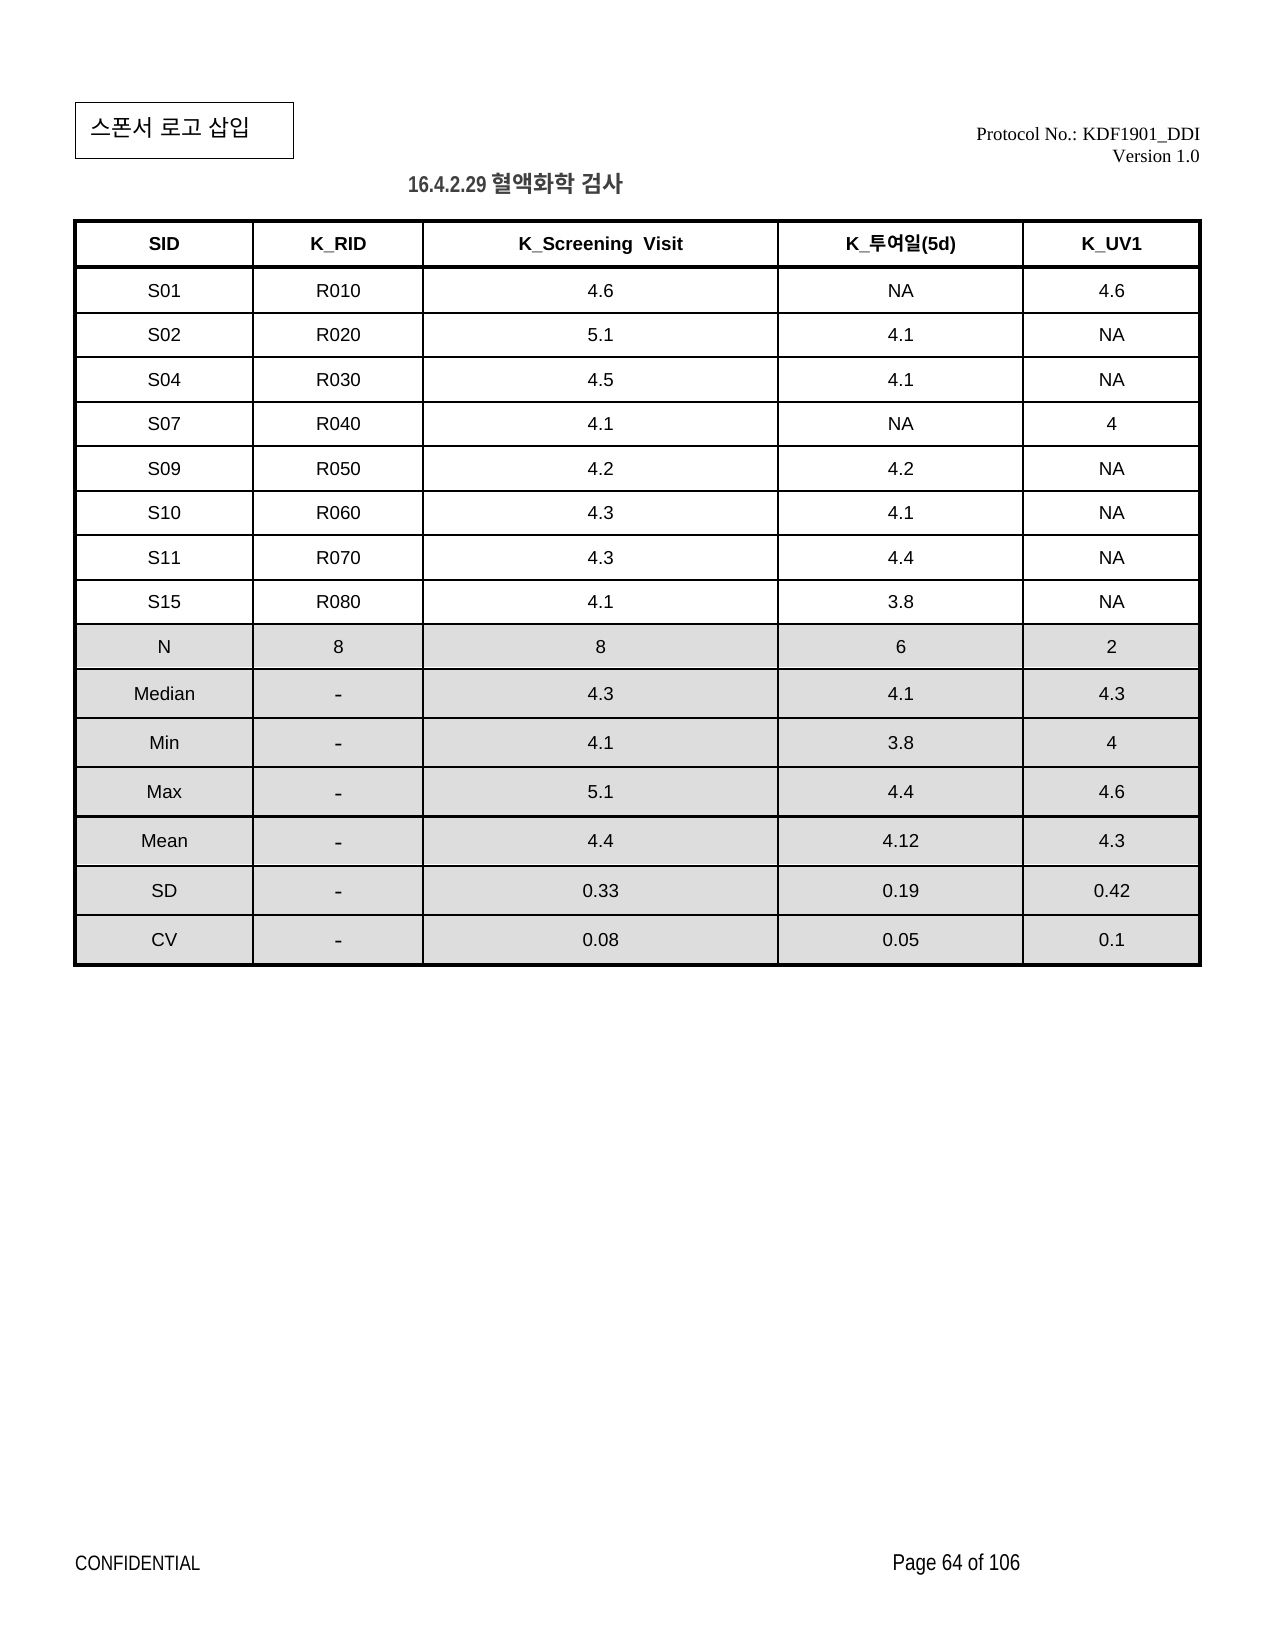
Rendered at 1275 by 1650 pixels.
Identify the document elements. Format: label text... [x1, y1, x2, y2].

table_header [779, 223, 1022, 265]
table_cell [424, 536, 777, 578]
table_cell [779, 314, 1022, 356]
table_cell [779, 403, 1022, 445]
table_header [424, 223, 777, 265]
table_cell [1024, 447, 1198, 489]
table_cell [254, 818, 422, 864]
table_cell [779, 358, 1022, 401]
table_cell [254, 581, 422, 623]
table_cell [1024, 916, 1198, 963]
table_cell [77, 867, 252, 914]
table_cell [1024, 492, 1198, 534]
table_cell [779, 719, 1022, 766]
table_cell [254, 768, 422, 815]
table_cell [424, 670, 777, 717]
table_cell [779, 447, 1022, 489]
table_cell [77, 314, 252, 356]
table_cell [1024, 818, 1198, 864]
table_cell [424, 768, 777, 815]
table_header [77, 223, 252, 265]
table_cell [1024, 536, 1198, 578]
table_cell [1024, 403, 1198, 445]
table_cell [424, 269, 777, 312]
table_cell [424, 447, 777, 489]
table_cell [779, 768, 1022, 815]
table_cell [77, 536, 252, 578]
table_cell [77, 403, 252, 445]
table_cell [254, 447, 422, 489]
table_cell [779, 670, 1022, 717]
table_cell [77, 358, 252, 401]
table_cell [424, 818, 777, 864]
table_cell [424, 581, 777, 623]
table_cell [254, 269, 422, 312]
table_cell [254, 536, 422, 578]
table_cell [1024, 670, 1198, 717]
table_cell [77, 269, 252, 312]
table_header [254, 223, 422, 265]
text 16.4.2.29 혈액화학 검사 [167, 166, 1200, 199]
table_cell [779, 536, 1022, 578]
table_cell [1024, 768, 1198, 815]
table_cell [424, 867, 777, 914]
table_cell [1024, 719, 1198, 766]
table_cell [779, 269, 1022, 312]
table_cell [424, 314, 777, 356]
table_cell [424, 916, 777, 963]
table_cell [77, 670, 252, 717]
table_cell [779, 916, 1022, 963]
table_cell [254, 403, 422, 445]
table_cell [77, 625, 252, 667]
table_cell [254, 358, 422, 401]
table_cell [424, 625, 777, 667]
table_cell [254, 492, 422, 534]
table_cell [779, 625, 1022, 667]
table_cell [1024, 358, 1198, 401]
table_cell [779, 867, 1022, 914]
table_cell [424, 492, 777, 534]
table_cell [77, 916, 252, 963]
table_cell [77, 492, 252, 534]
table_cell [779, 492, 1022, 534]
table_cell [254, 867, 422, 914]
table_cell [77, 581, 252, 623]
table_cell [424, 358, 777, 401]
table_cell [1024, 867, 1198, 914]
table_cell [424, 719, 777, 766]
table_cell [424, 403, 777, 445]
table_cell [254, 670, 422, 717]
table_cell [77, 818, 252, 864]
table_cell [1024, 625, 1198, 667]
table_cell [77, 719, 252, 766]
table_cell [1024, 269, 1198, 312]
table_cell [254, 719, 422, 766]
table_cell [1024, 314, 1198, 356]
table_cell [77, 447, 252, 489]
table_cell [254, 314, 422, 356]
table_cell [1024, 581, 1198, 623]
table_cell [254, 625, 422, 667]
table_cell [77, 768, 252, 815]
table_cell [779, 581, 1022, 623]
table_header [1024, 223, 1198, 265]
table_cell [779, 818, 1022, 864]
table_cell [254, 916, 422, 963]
